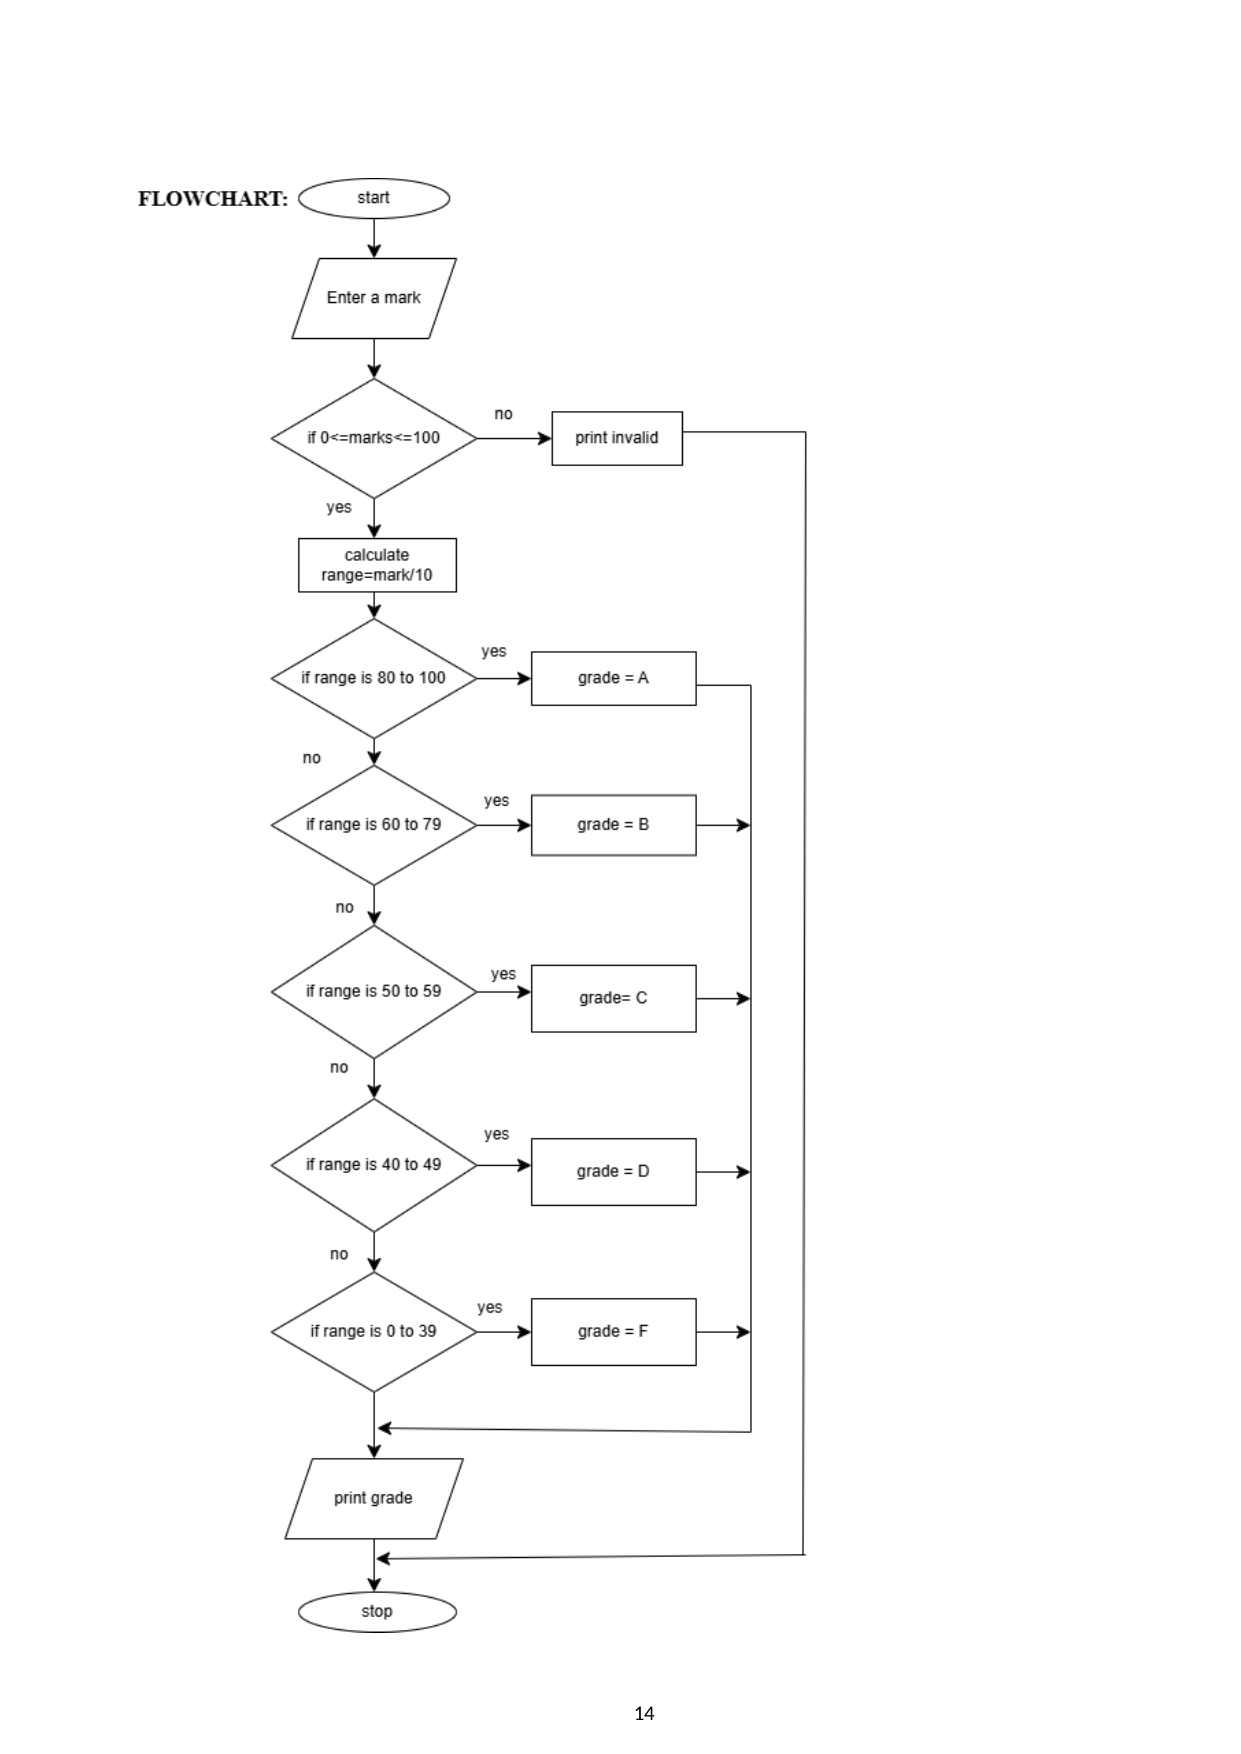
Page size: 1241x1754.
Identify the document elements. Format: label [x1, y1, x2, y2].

picture [138, 178, 808, 1633]
